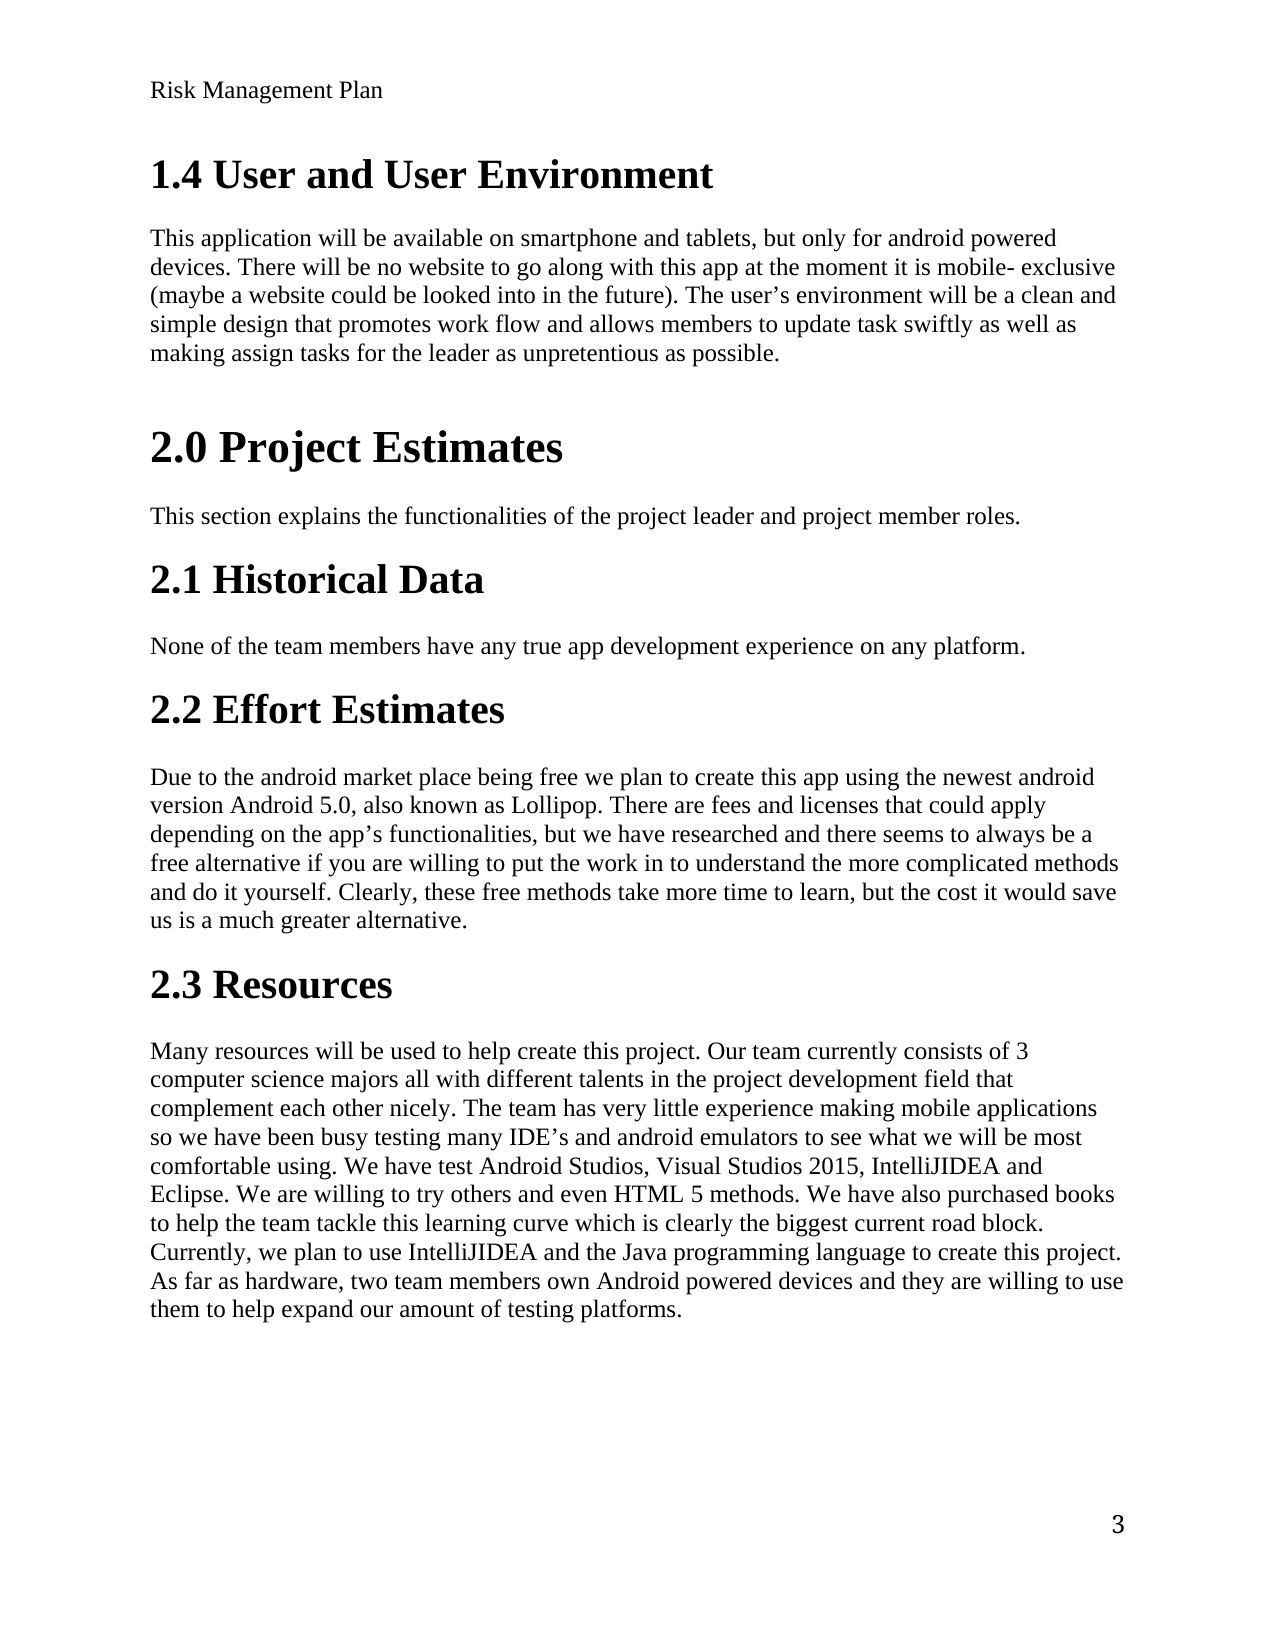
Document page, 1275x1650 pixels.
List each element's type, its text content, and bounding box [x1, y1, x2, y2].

text 2.1 Historical Data [150, 554, 1125, 602]
text As far as hardware, two team members own Android powered devices and they are willing to use them to help expand our amount of testing platforms. [150, 1266, 1125, 1323]
text 2.2 Effort Estimates [150, 685, 1125, 733]
text None of the team members have any true app development experience on any platform. [150, 631, 1125, 660]
text Due to the android market place being free we plan to create this app using the newest android version Android 5.0, also known as Lollipop. There are fees and licenses that could apply depending on the app’s functionalities, but we have researched and there seems to always be a free alternative if you are willing to put the work in to understand the more complicated methods and do it yourself. Clearly, these free methods take more time to learn, but the cost it would save us is a much greater alternative. [150, 762, 1125, 934]
text 2.3 Resources [150, 959, 1125, 1007]
text 2.0 Project Estimates [150, 419, 1125, 472]
text This section explains the functionalities of the project leader and project member roles. [150, 501, 1125, 529]
text Many resources will be used to help create this project. Our team currently consists of 3 computer science majors all with different talents in the project development field that complement each other nicely. The team has very little experience making mobile applications so we have been busy testing many IDE’s and android emulators to see what we will be most comfortable using. We have test Android Studios, Visual Studios 2015, IntelliJIDEA and Eclipse. We are willing to try others and even HTML 5 methods. We have also purchased books to help the team tackle this learning curve which is clearly the biggest current road block. Currently, we plan to use IntelliJIDEA and the Java programming language to create this project. [150, 1036, 1125, 1266]
text This application will be available on smartphone and tablets, but only for android powered devices. There will be no website to go along with this app at the moment it is mobile- exclusive (maybe a website could be looked into in the future). The user’s environment will be a clean and simple design that promotes work flow and allows members to update task swiftly as well as making assign tasks for the leader as unpretentious as possible. [150, 223, 1125, 367]
text 1.4 User and User Environment [150, 150, 1125, 198]
